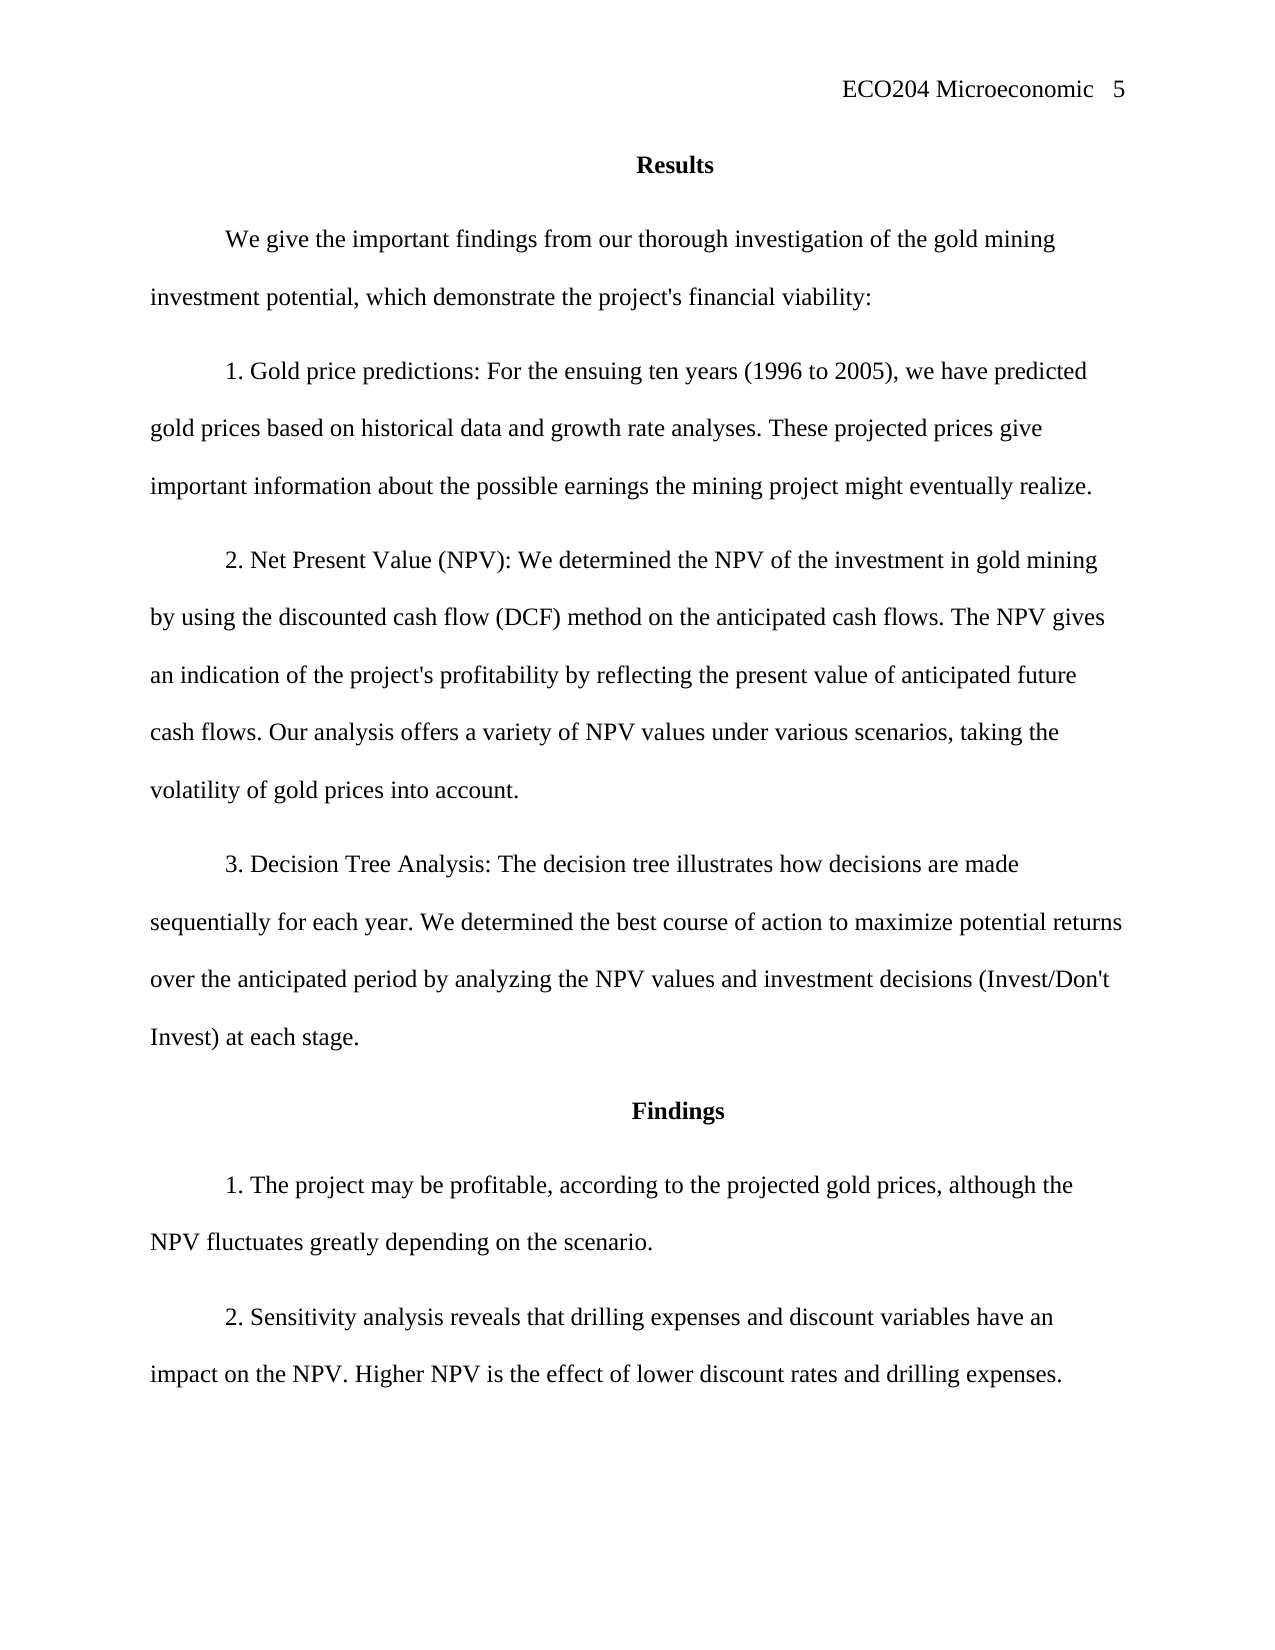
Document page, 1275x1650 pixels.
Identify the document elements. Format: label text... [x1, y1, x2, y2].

text 2. Sensitivity analysis reveals that drilling expenses and discount variables have an impact on the NPV. Higher NPV is the effect of lower discount rates and drilling expenses. [150, 1302, 1125, 1388]
text 1. Gold price predictions: For the ensuing ten years (1996 to 2005), we have predicted gold prices based on historical data and growth rate analyses. These projected prices give important information about the possible earnings the mining project might eventually realize. [150, 356, 1125, 499]
text Results [150, 150, 1125, 179]
text 3. Decision Tree Analysis: The decision tree illustrates how decisions are made sequentially for each year. We determined the best course of action to maximize potential returns over the anticipated period by analyzing the NPV values and investment decisions (Invest/Don't Invest) at each stage. [150, 849, 1125, 1050]
text 1. The project may be profitable, according to the projected gold prices, although the NPV fluctuates greatly depending on the scenario. [150, 1170, 1125, 1256]
text Findings [150, 1096, 1125, 1124]
text We give the important findings from our thorough investigation of the gold mining investment potential, which demonstrate the project's financial viability: [150, 224, 1125, 310]
text 2. Net Present Value (NPV): We determined the NPV of the investment in gold mining by using the discounted cash flow (DCF) method on the anticipated cash flows. The NPV gives an indication of the project's profitability by reflecting the present value of anticipated future cash flows. Our analysis offers a variety of NPV values under various scenarios, taking the volatility of gold prices into account. [150, 545, 1125, 804]
